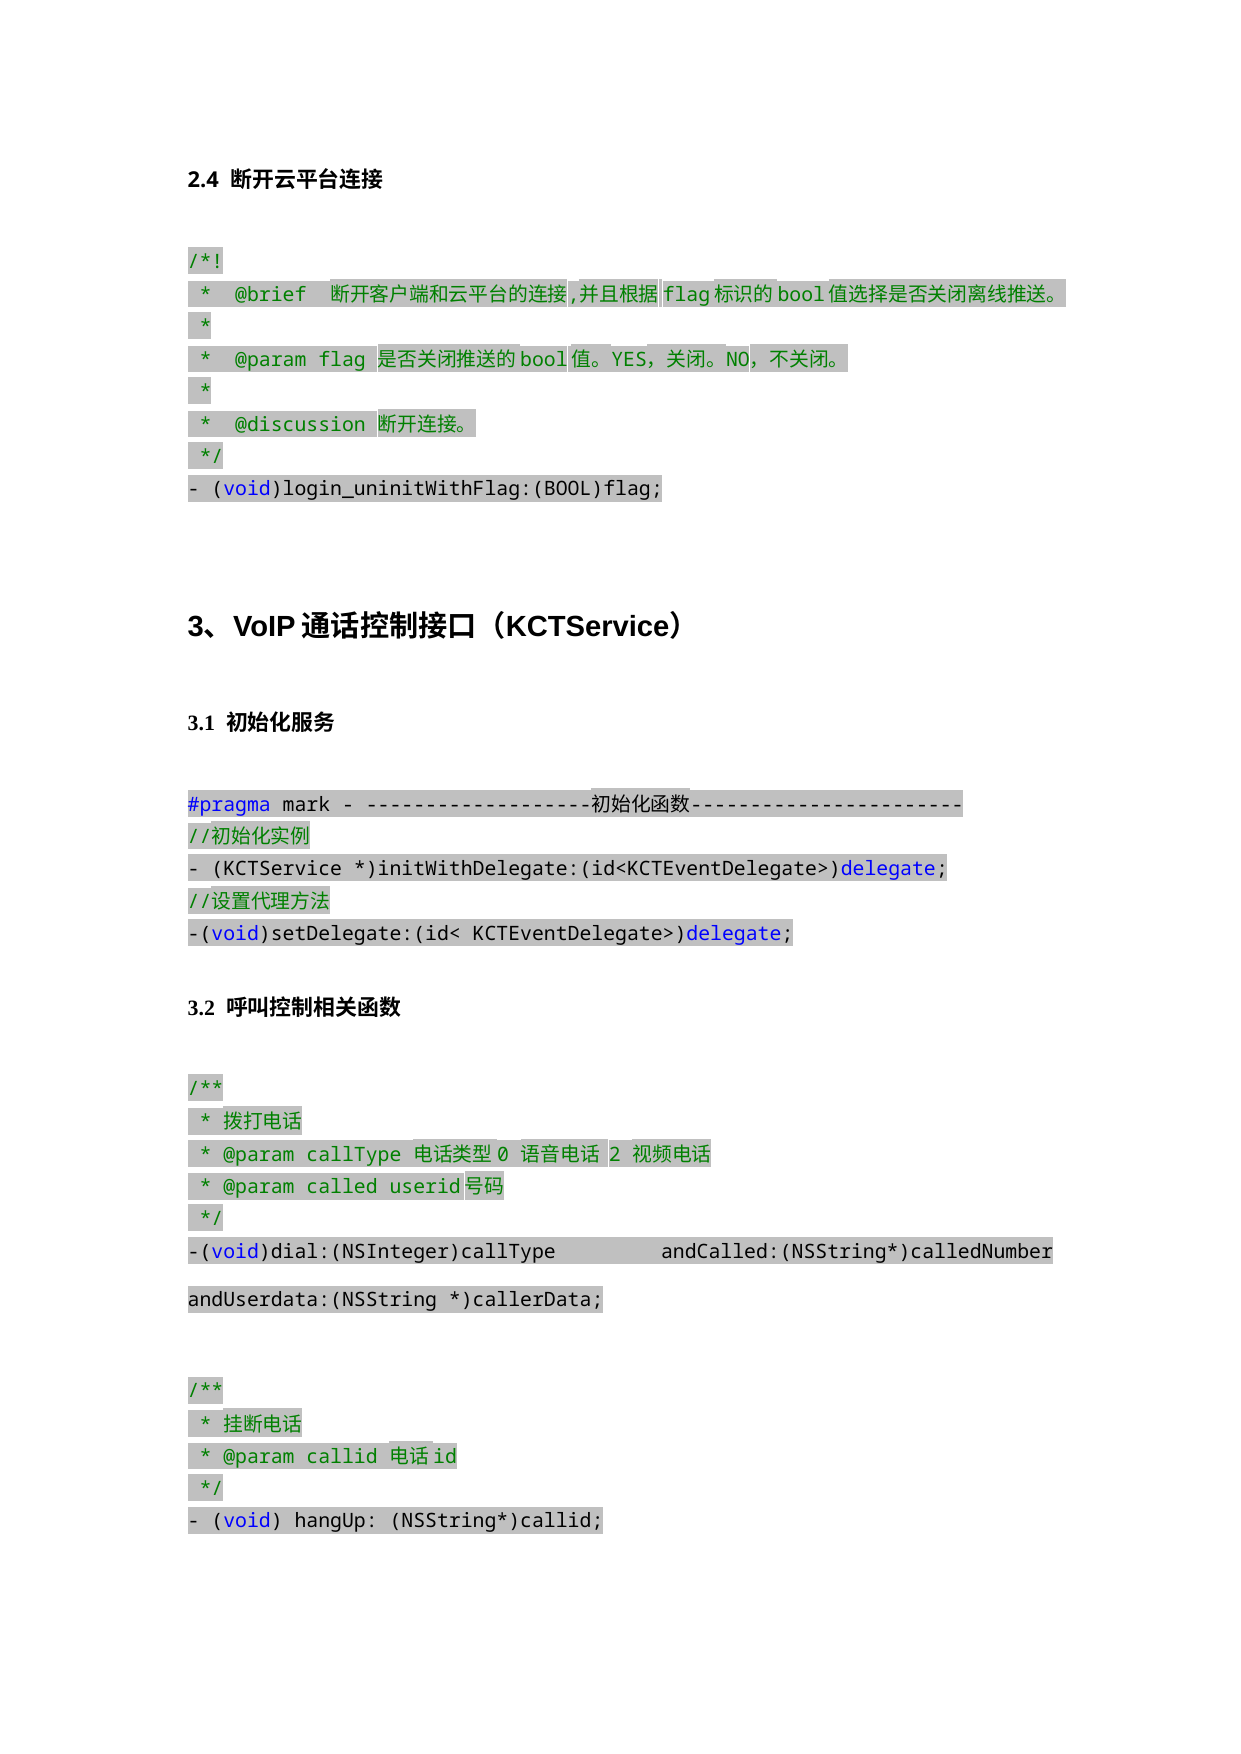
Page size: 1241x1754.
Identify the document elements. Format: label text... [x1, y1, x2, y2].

text - (void)login_uninitWithFlag:(BOOL)flag; [187, 472, 1053, 504]
text */ [187, 439, 1053, 472]
subtitle 3.2 呼叫控制相关函数 [187, 989, 1053, 1022]
text * @param callid 电话id [187, 1439, 1053, 1471]
text * [187, 309, 1053, 342]
subtitle 3、VoIP通话控制接口（KCTService） [187, 591, 1053, 656]
text * [187, 374, 1053, 407]
text * 拨打电话 [187, 1104, 1053, 1137]
text //设置代理方法 [187, 884, 1053, 916]
text * @param flag 是否关闭推送的bool值。YES，关闭。NO，不关闭。 [187, 342, 1053, 374]
text /** [187, 1374, 1053, 1406]
text /*! [187, 244, 1053, 277]
text /** [187, 1072, 1053, 1104]
text #pragma mark - -------------------初始化函数----------------------- [187, 786, 1053, 819]
text //初始化实例 [187, 819, 1053, 851]
text * @brief 断开客户端和云平台的连接,并且根据flag标识的bool值选择是否关闭离线推送。 [187, 277, 1053, 309]
text - (KCTService *)initWithDelegate:(id<KCTEventDelegate>)delegate; [187, 851, 1053, 884]
text * @param called userid号码 [187, 1169, 1053, 1202]
subtitle 3.1 初始化服务 [187, 704, 1053, 737]
subtitle 2.4 断开云平台连接 [187, 162, 1053, 194]
text * 挂断电话 [187, 1406, 1053, 1439]
text -(void)dial:(NSInteger)callType andCalled:(NSString*)calledNumber andUserdata:(NSString *)callerData; [187, 1234, 1053, 1315]
text -(void)setDelegate:(id< KCTEventDelegate>)delegate; [187, 916, 1053, 949]
text */ [187, 1202, 1053, 1234]
text * @discussion 断开连接。 [187, 407, 1053, 439]
text - (void) hangUp: (NSString*)callid; [187, 1504, 1053, 1536]
text */ [187, 1471, 1053, 1504]
text * @param callType 电话类型 0 语音电话 2 视频电话 [187, 1137, 1053, 1169]
